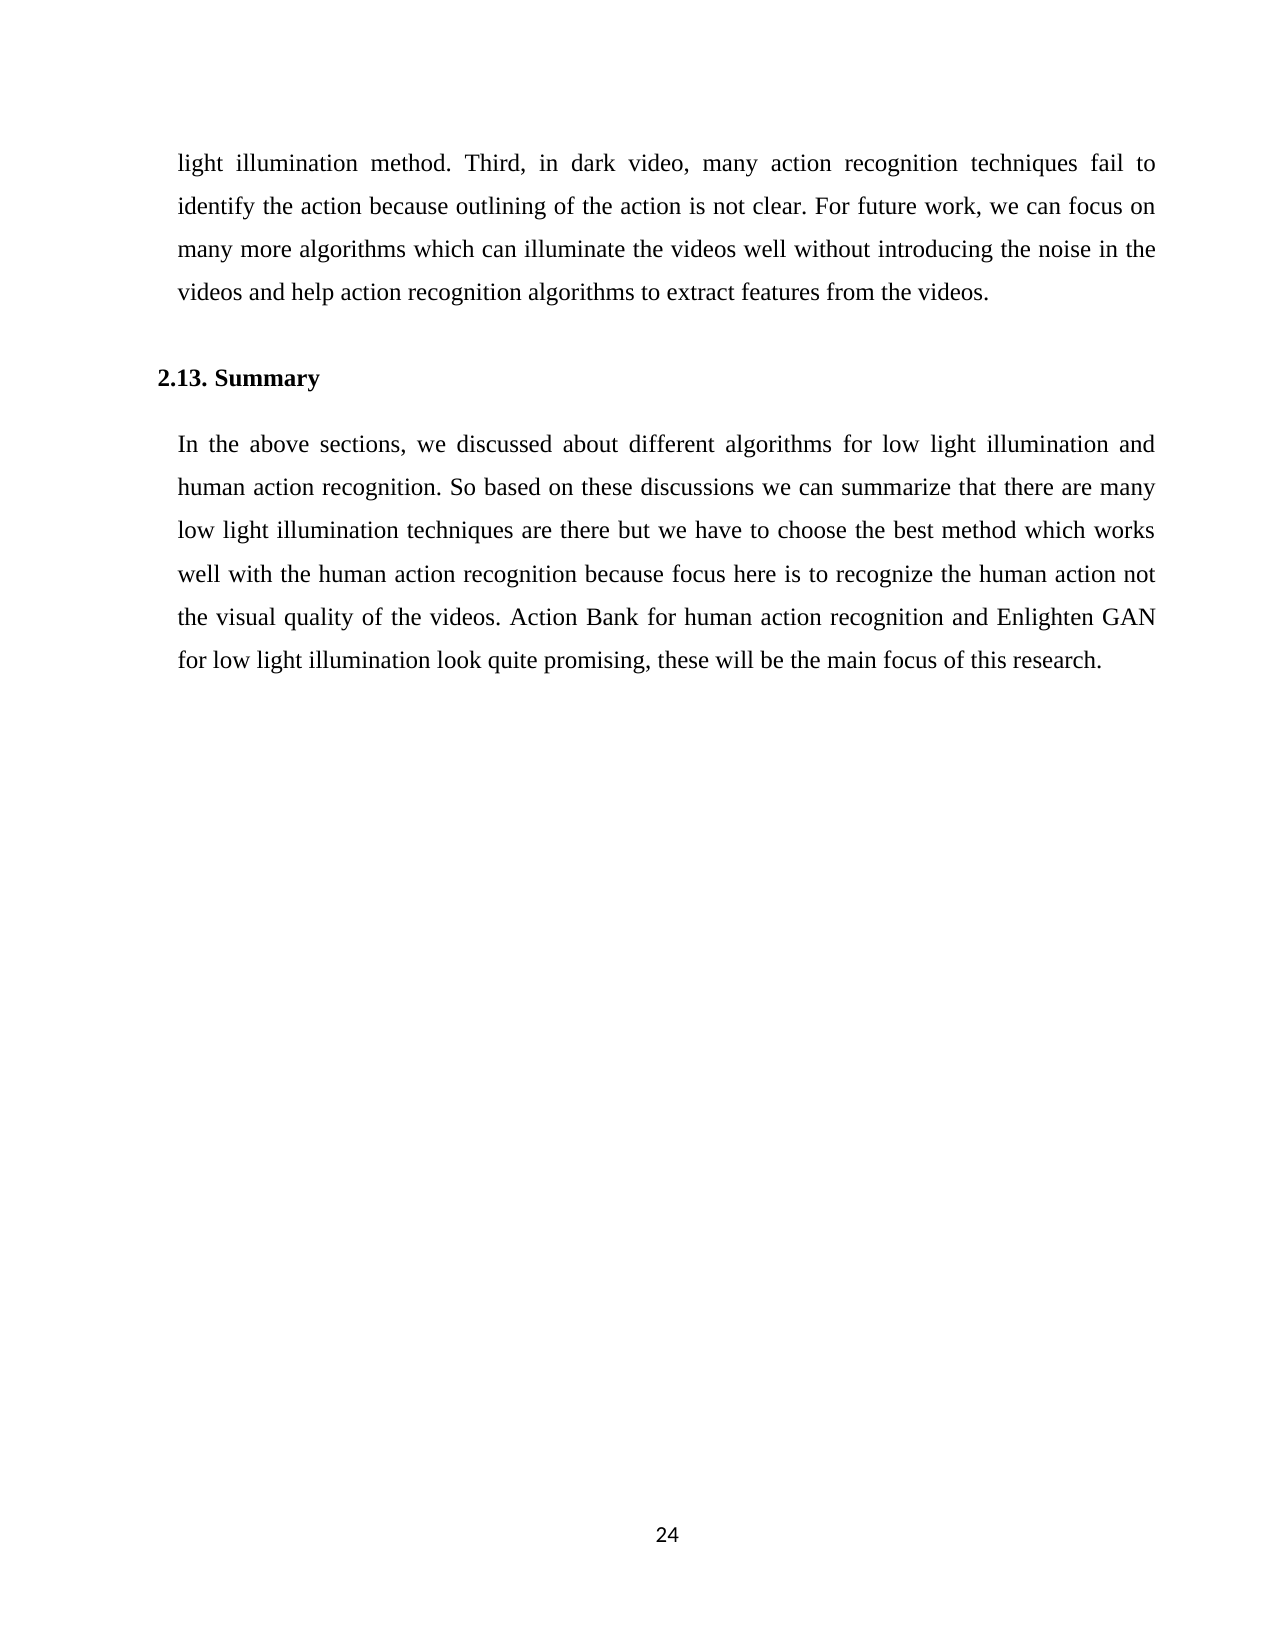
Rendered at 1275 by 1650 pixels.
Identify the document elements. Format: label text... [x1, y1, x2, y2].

list Summary [207, 363, 1157, 392]
list In the above sections, we discussed about different algorithms for low light illumination and human action recognition. So based on these discussions we can summarize that there are many low light illumination techniques are there but we have to choose the best method which works well with the human action recognition because focus here is to recognize the human action not the visual quality of the videos. Action Bank for human action recognition and Enlighten GAN for low light illumination look quite promising, these will be the main focus of this research. [177, 429, 1157, 674]
